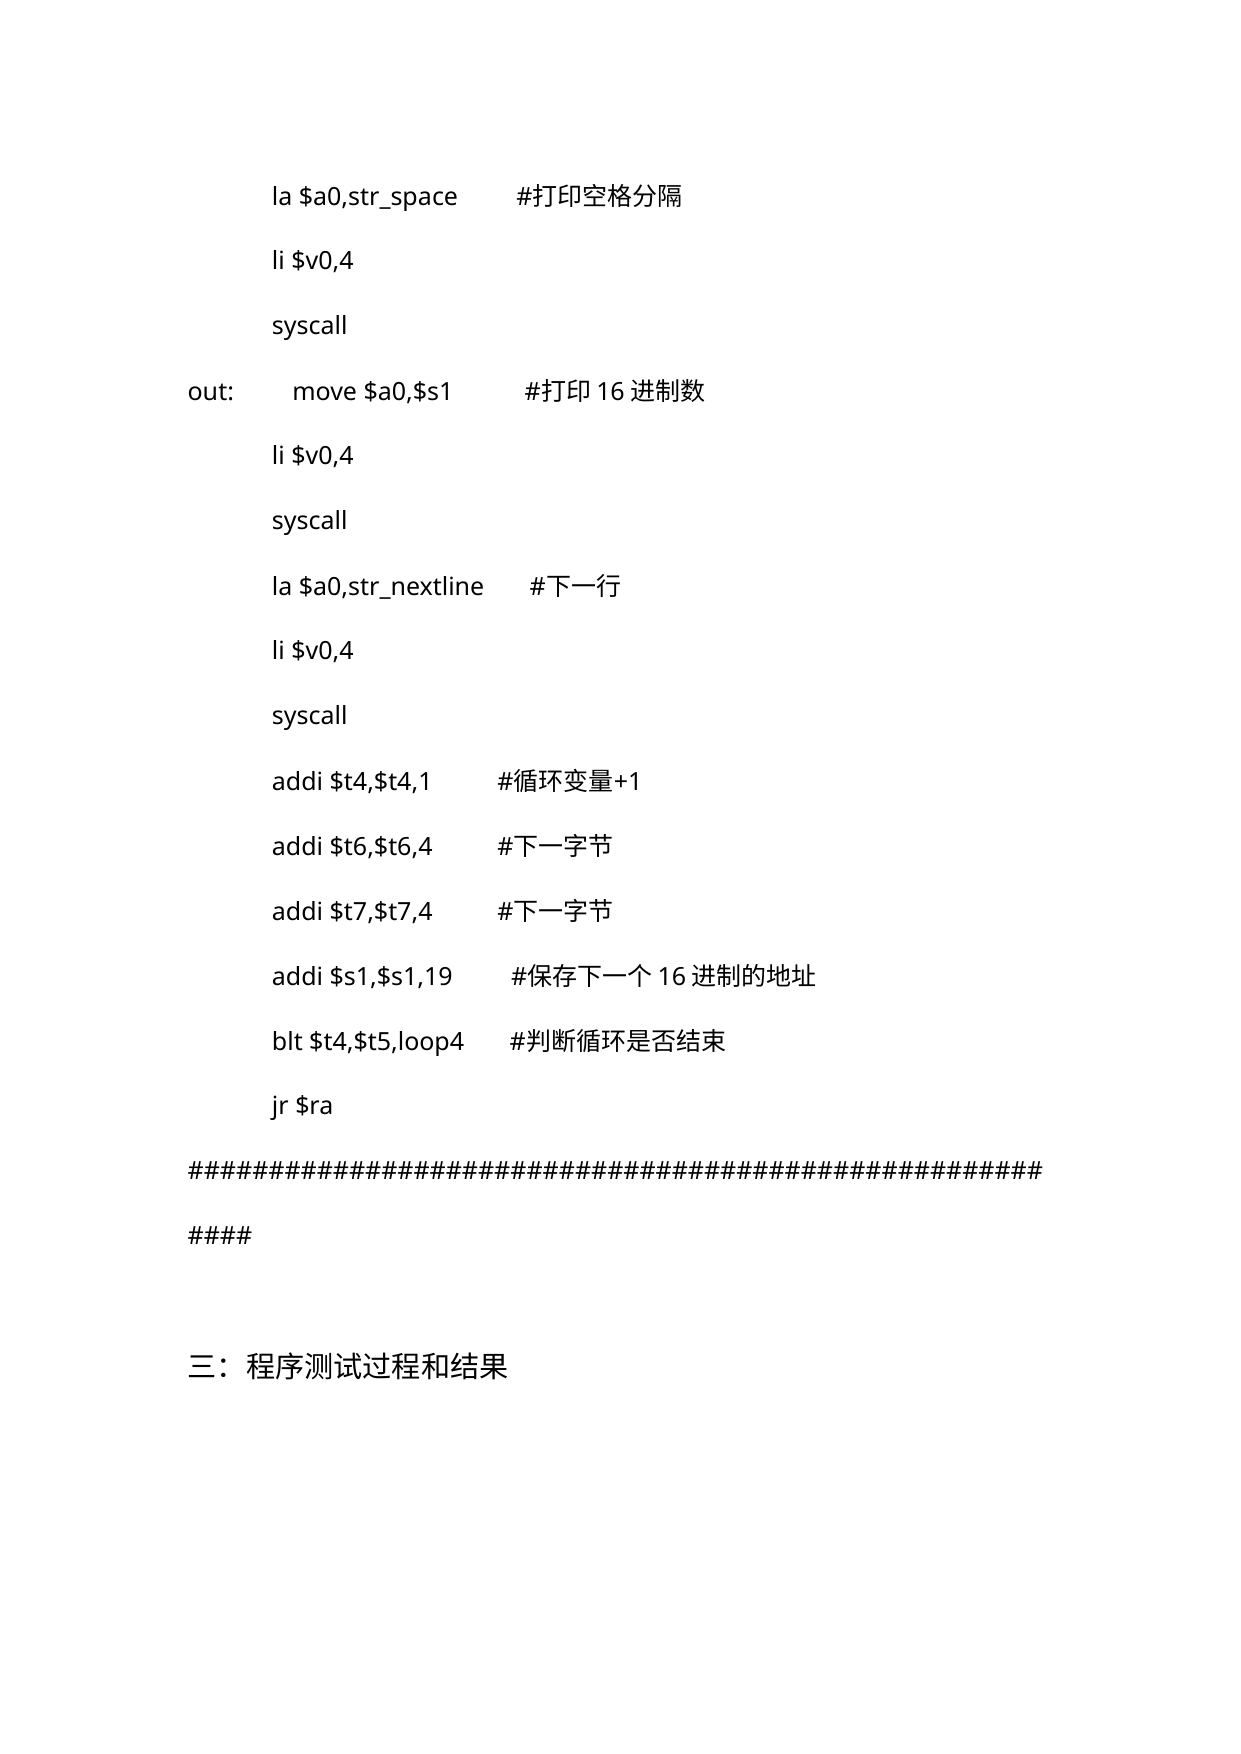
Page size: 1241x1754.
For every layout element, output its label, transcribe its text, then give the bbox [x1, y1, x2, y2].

text li $v0,4 [187, 422, 1053, 487]
text addi $t4,$t4,1 #循环变量+1 [187, 747, 1053, 812]
text 三：程序测试过程和结果 [187, 1332, 1053, 1397]
text blt $t4,$t5,loop4 #判断循环是否结束 [187, 1007, 1053, 1072]
text syscall [187, 487, 1053, 552]
text li $v0,4 [187, 227, 1053, 292]
text la $a0,str_nextline #下一行 [187, 552, 1053, 617]
text addi $t6,$t6,4 #下一字节 [187, 812, 1053, 877]
text syscall [187, 682, 1053, 747]
text ######################################################### [187, 1137, 1053, 1267]
text la $a0,str_space #打印空格分隔 [187, 162, 1053, 227]
text addi $t7,$t7,4 #下一字节 [187, 877, 1053, 942]
text li $v0,4 [187, 617, 1053, 682]
text jr $ra [187, 1072, 1053, 1137]
text out: move $a0,$s1 #打印16进制数 [187, 357, 1053, 422]
text syscall [187, 292, 1053, 357]
text addi $s1,$s1,19 #保存下一个16进制的地址 [187, 942, 1053, 1007]
